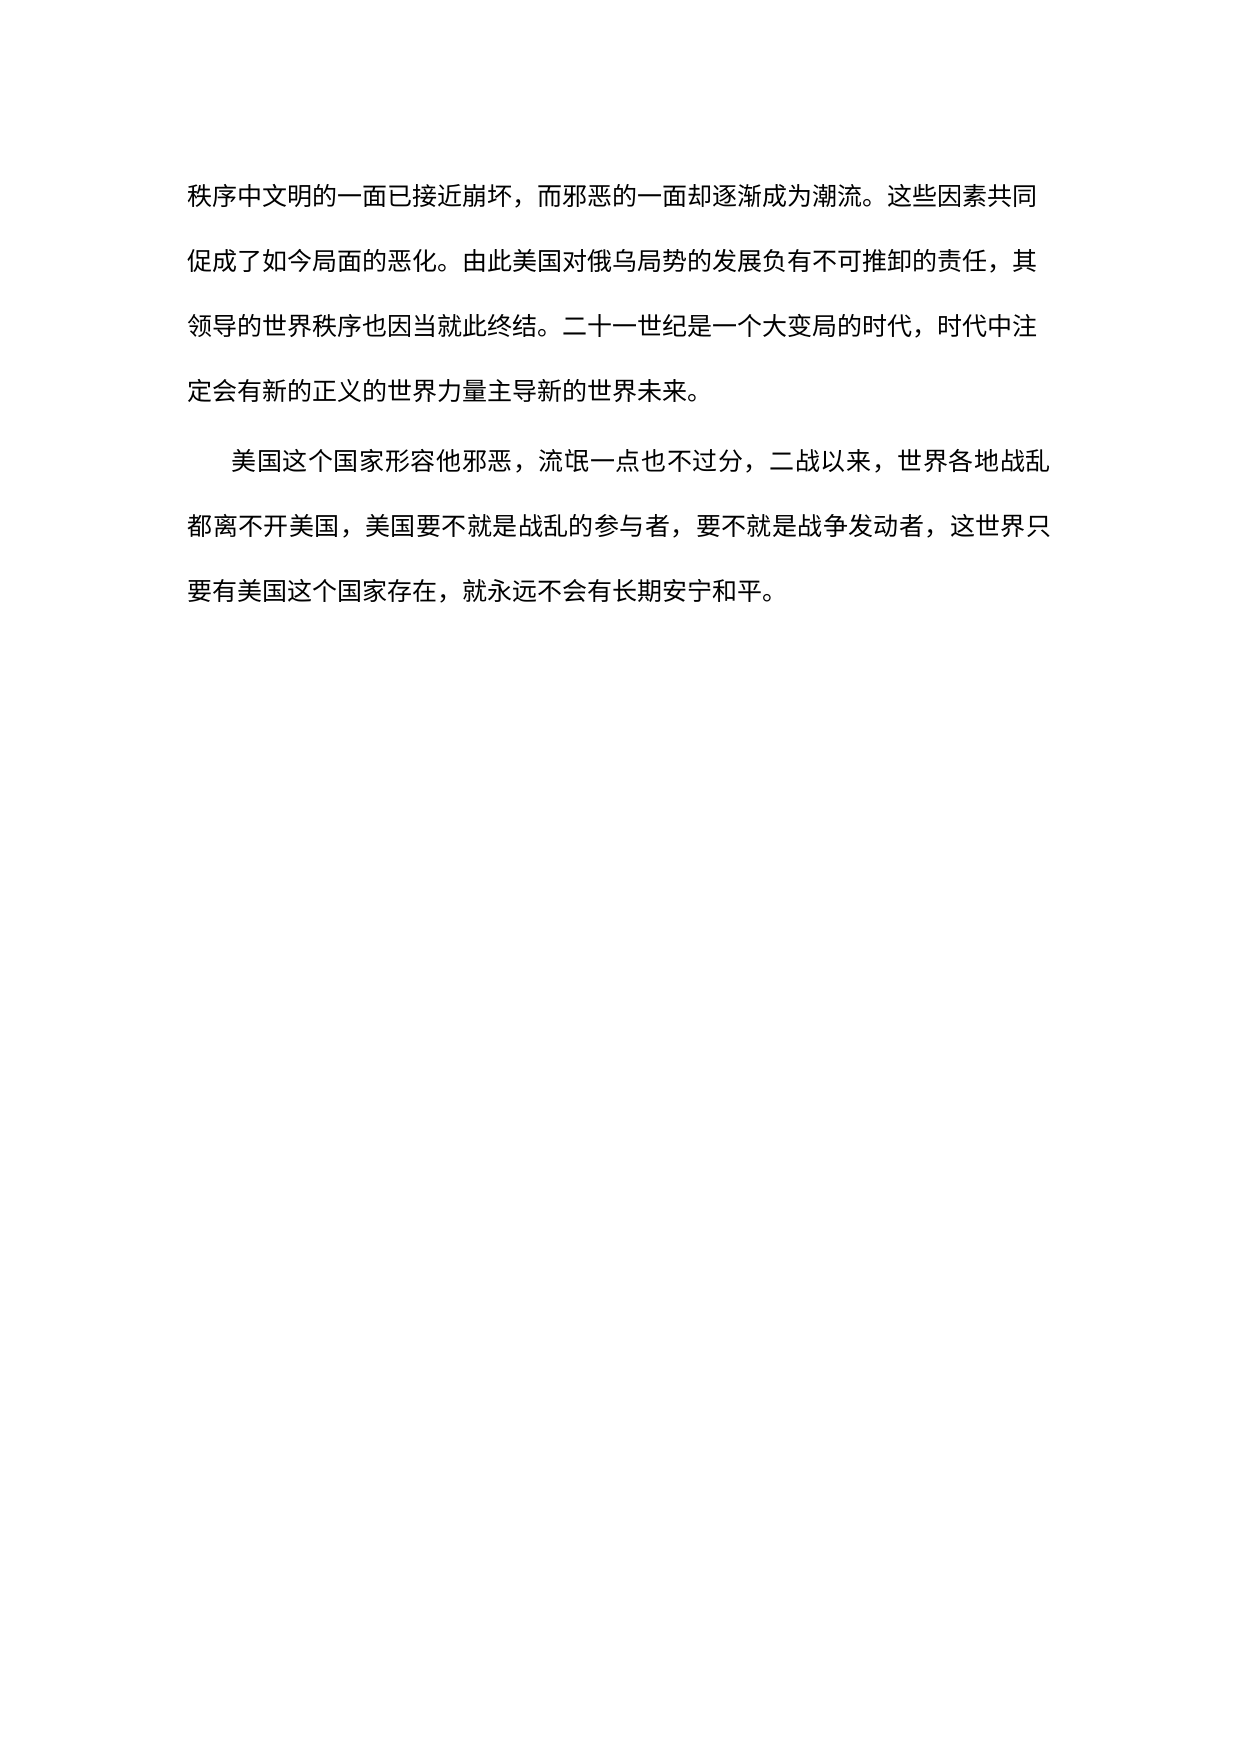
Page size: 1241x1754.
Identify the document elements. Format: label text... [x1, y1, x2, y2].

text 美国这个国家形容他邪恶，流氓一点也不过分，二战以来，世界各地战乱都离不开美国，美国要不就是战乱的参与者，要不就是战争发动者，这世界只要有美国这个国家存在，就永远不会有长期安宁和平。 [187, 427, 1053, 622]
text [187, 162, 1053, 422]
